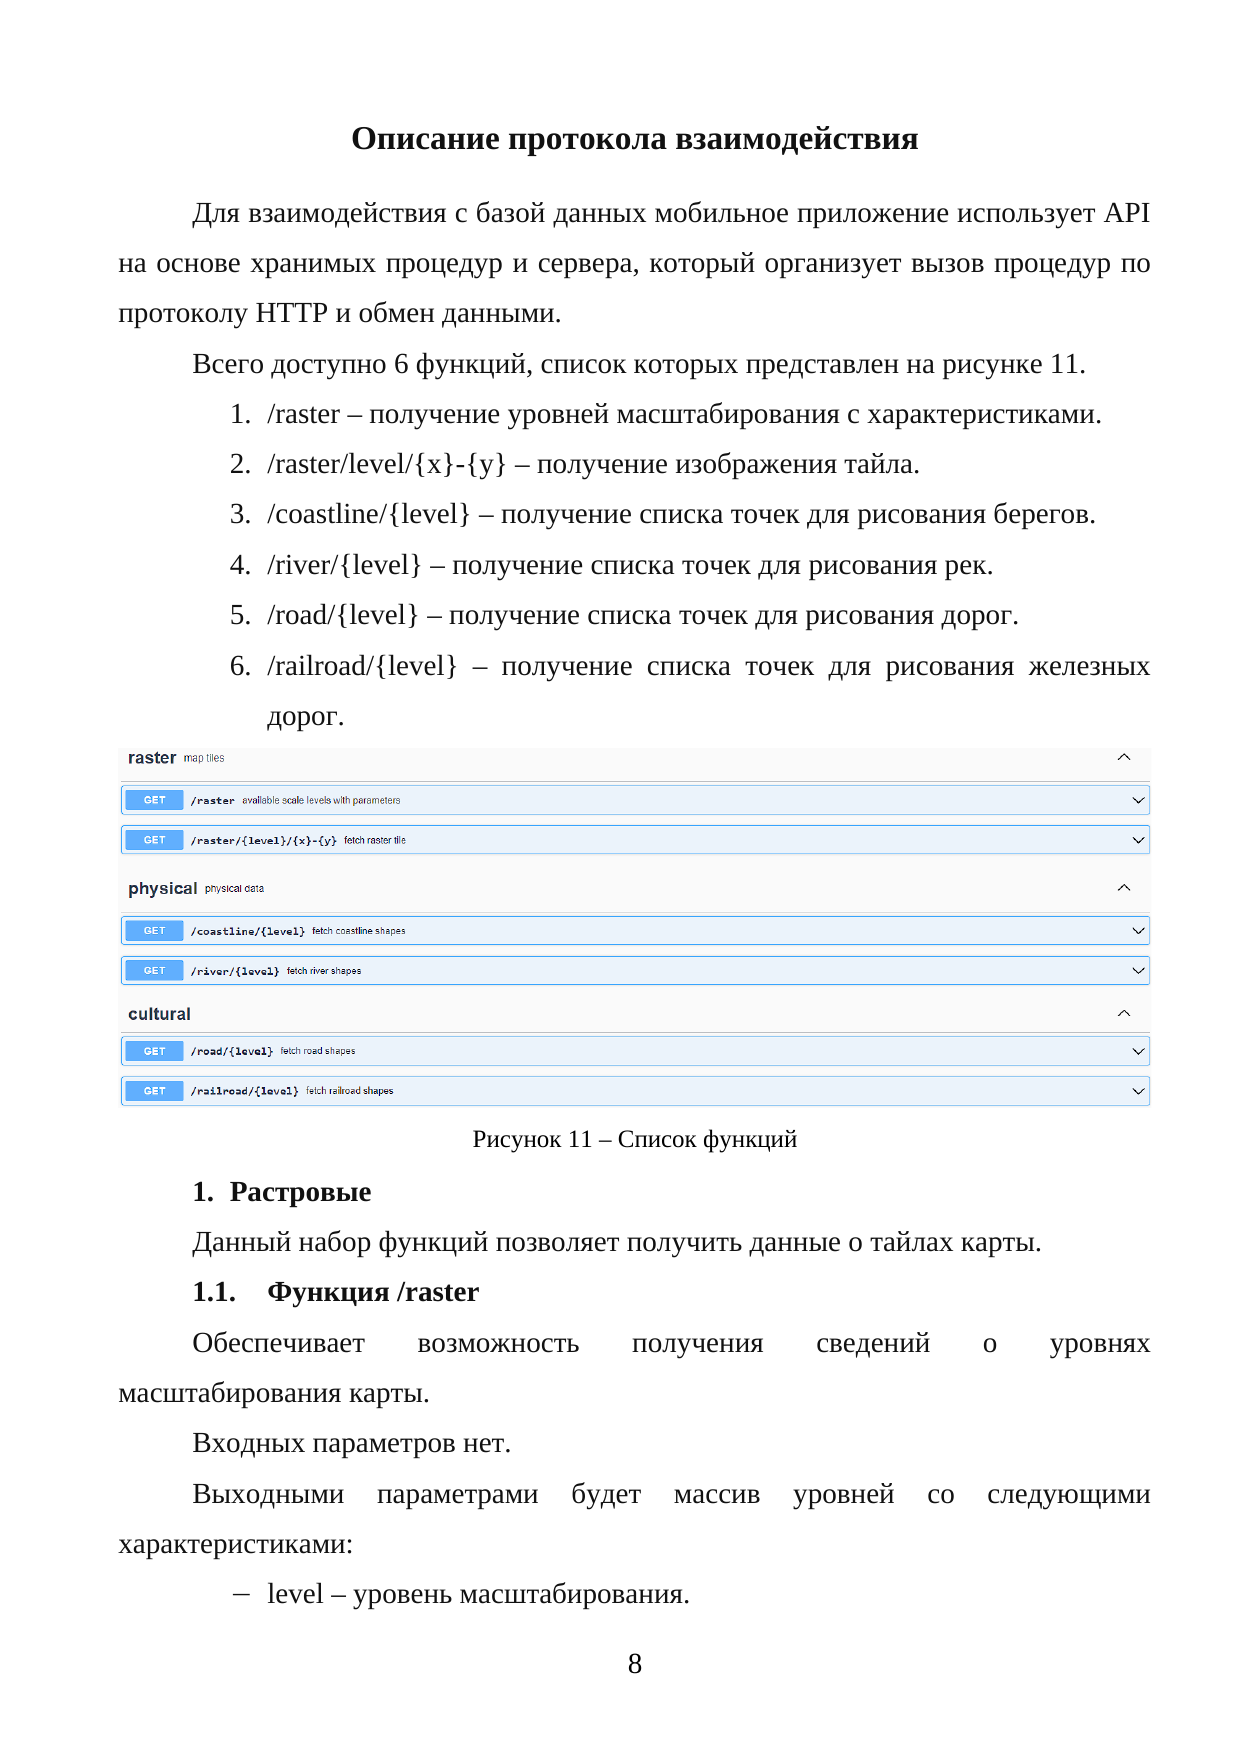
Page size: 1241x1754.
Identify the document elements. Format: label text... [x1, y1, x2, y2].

list /railroad/{level} – получение списка точек для рисования железных дорог. [229, 648, 1152, 731]
list /raster – получение уровней масштабирования с характеристиками. [229, 396, 1152, 429]
text Выходными параметрами будет массив уровней со следующими характеристиками: [118, 1476, 1152, 1559]
list Растровые [192, 1174, 1152, 1207]
picture [118, 748, 1152, 1108]
text Всего доступно 6 функций, список которых представлен на рисунке 11. [118, 346, 1152, 379]
list /raster/level/{x}-{y} – получение изображения тайла. [229, 446, 1152, 480]
text Для взаимодействия с базой данных мобильное приложение использует API на основе хранимых процедур и сервера, который организует вызов процедур по протоколу HTTP и обмен данными. [118, 195, 1152, 329]
list /road/{level} – получение списка точек для рисования дорог. [229, 597, 1152, 631]
text Рисунок 11 – Список функций [118, 1124, 1152, 1153]
text Данный набор функций позволяет получить данные о тайлах карты. [118, 1224, 1152, 1258]
list /coastline/{level} – получение списка точек для рисования берегов. [229, 497, 1152, 530]
list level – уровень масштабирования. [229, 1576, 1152, 1610]
list /river/{level} – получение списка точек для рисования рек. [229, 547, 1152, 581]
text Обеспечивает возможность получения сведений о уровнях масштабирования карты. [118, 1325, 1152, 1409]
text Входных параметров нет. [118, 1425, 1152, 1459]
subtitle Описание протокола взаимодействия [118, 118, 1152, 156]
list Функция /raster [192, 1274, 1152, 1308]
